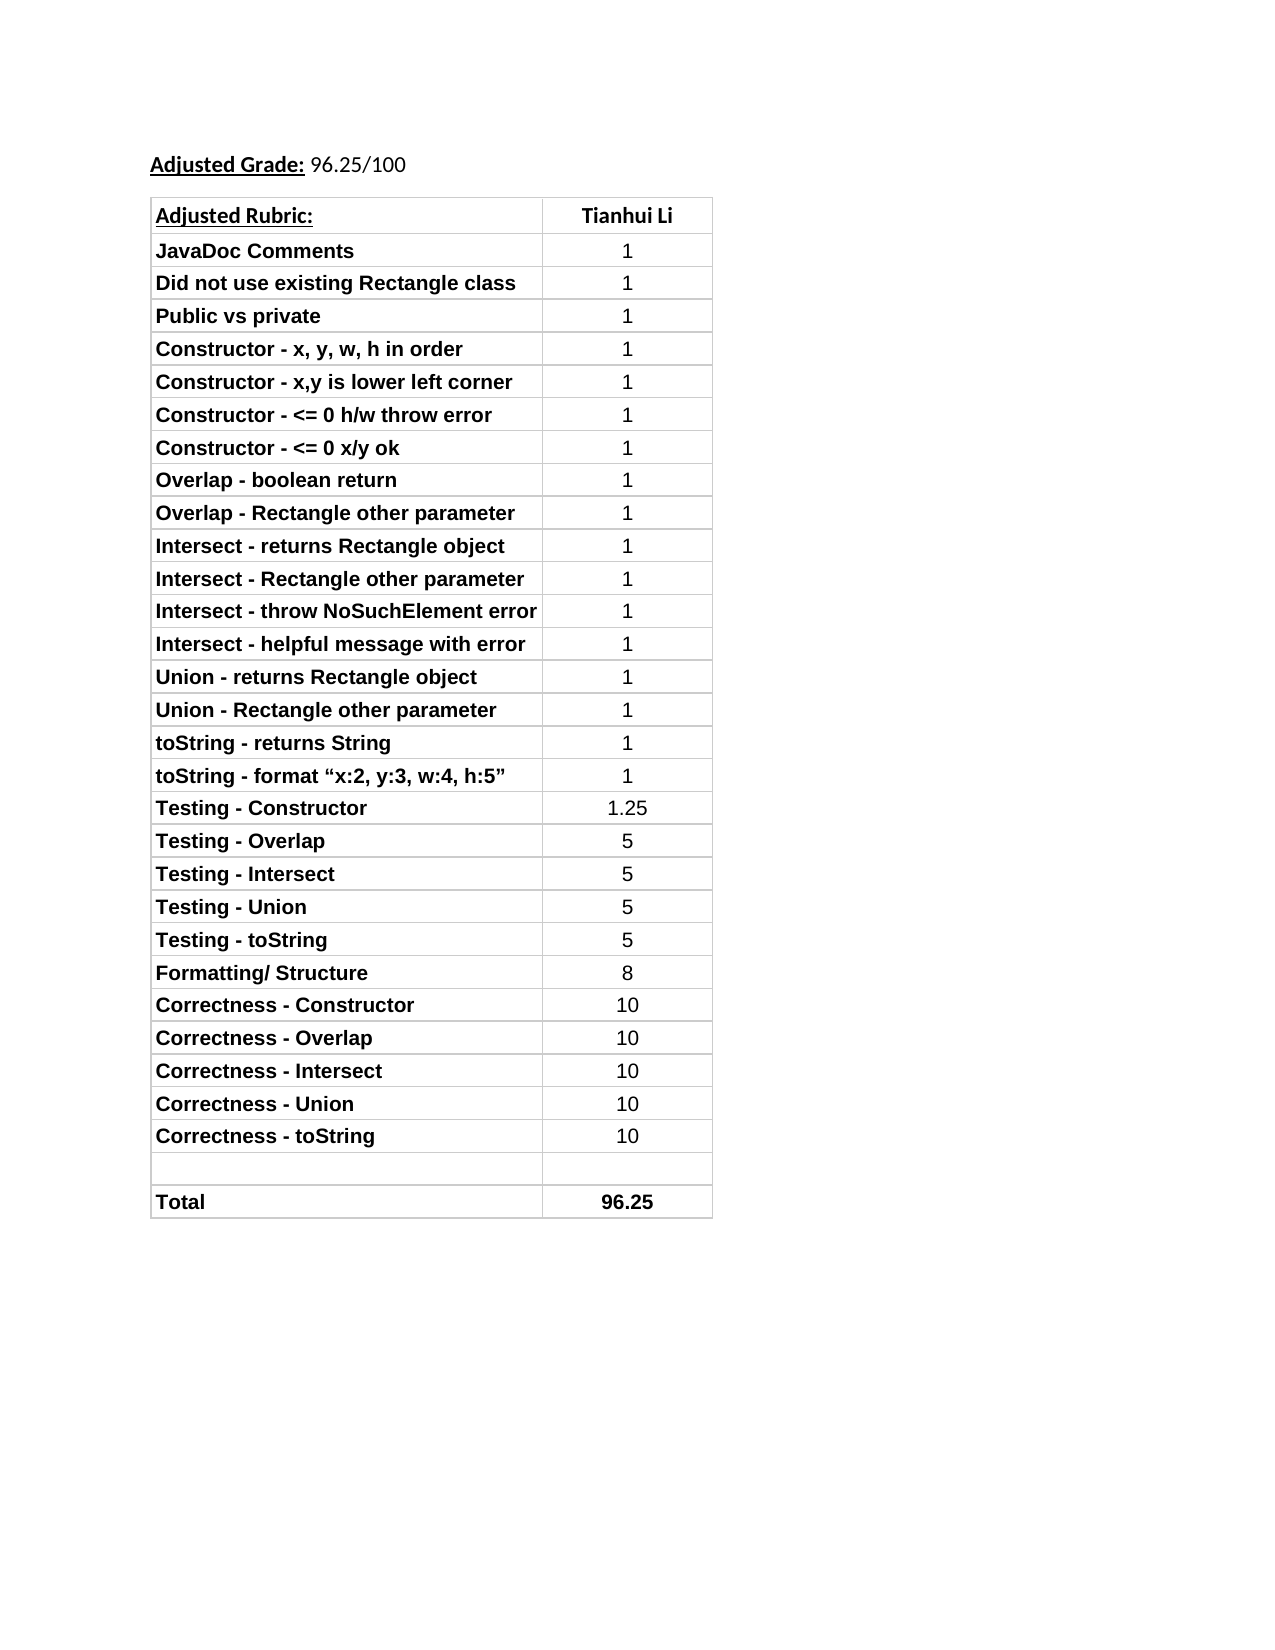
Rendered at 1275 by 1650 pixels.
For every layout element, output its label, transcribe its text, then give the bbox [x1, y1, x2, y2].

table_cell 1 [543, 300, 712, 331]
table_cell 1 [543, 562, 712, 594]
table_cell 1 [543, 464, 712, 495]
table_cell 10 [543, 1022, 712, 1053]
table_header Tianhui Li [543, 198, 712, 233]
table_cell Overlap - Rectangle other parameter [152, 497, 542, 528]
table_cell Intersect - throw NoSuchElement error [152, 595, 542, 626]
table_cell Testing - Constructor [152, 792, 542, 823]
table_cell Intersect - helpful message with error [152, 628, 542, 659]
table_cell 1 [543, 431, 712, 462]
table_cell Correctness - toString [152, 1120, 542, 1151]
table_cell 5 [543, 891, 712, 922]
table_cell Constructor - <= 0 h/w throw error [152, 398, 542, 429]
table_cell 1 [543, 497, 712, 528]
table_cell Correctness - Union [152, 1087, 542, 1119]
table_cell 1 [543, 530, 712, 561]
table_cell 5 [543, 858, 712, 889]
table_cell 1.25 [543, 792, 712, 823]
table_cell Union - returns Rectangle object [152, 661, 542, 692]
table_cell 5 [543, 923, 712, 954]
table_cell Intersect - returns Rectangle object [152, 530, 542, 561]
table_cell Correctness - Overlap [152, 1022, 542, 1053]
table_cell JavaDoc Comments [152, 234, 542, 266]
table_cell 1 [543, 727, 712, 758]
table_cell 5 [543, 825, 712, 856]
table_cell Intersect - Rectangle other parameter [152, 562, 542, 594]
table_cell [152, 1153, 542, 1184]
table_cell 1 [543, 628, 712, 659]
table_cell Did not use existing Rectangle class [152, 267, 542, 298]
table_cell Formatting/ Structure [152, 956, 542, 987]
table_cell 1 [543, 694, 712, 725]
table_cell Total [152, 1186, 542, 1217]
table_cell 1 [543, 267, 712, 298]
table_cell 1 [543, 333, 712, 364]
table_cell 1 [543, 595, 712, 626]
table_cell Constructor - x,y is lower left corner [152, 366, 542, 397]
table_cell 1 [543, 366, 712, 397]
table_cell Overlap - boolean return [152, 464, 542, 495]
table_cell 10 [543, 1120, 712, 1151]
table_cell Testing - toString [152, 923, 542, 954]
table_cell Constructor - x, y, w, h in order [152, 333, 542, 364]
table_cell Constructor - <= 0 x/y ok [152, 431, 542, 462]
table_cell 8 [543, 956, 712, 987]
table_cell toString - format “x:2, y:3, w:4, h:5” [152, 759, 542, 791]
table_cell 1 [543, 759, 712, 791]
table_cell Correctness - Constructor [152, 989, 542, 1020]
table_cell Public vs private [152, 300, 542, 331]
table_cell 1 [543, 398, 712, 429]
table_cell 96.25 [543, 1186, 712, 1217]
table_cell Testing - Overlap [152, 825, 542, 856]
text Adjusted Grade: 96.25/100 [150, 150, 1125, 178]
table_cell Testing - Union [152, 891, 542, 922]
table_cell Correctness - Intersect [152, 1055, 542, 1086]
table_cell 1 [543, 661, 712, 692]
table_cell [543, 1153, 712, 1184]
table_cell 10 [543, 989, 712, 1020]
table_cell Testing - Intersect [152, 858, 542, 889]
table_cell 1 [543, 234, 712, 266]
table_header Adjusted Rubric: [152, 198, 542, 233]
table_cell toString - returns String [152, 727, 542, 758]
table_cell Union - Rectangle other parameter [152, 694, 542, 725]
table_cell 10 [543, 1055, 712, 1086]
table_cell 10 [543, 1087, 712, 1119]
